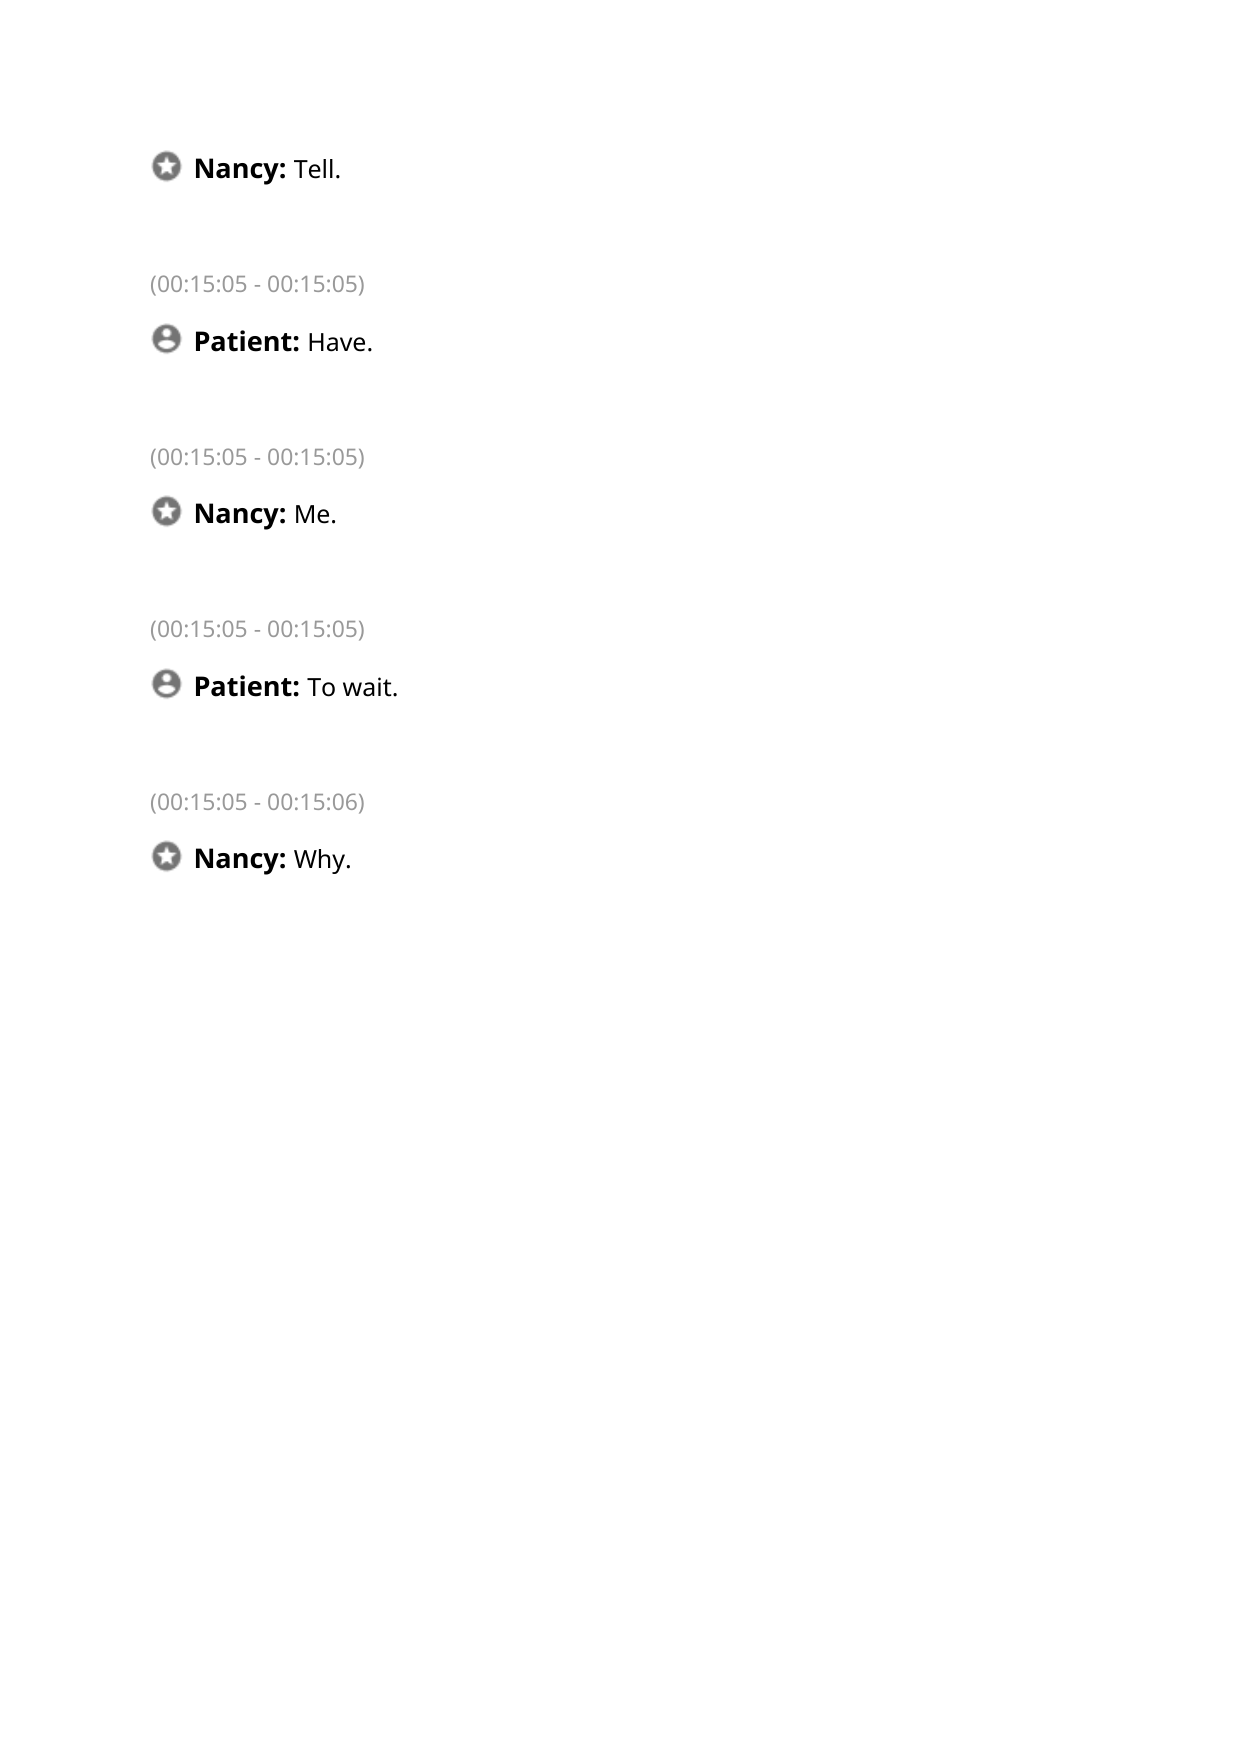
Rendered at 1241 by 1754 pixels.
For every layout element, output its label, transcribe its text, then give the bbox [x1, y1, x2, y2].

text (00:15:05 - 00:15:06) [150, 786, 1090, 817]
text Nancy: Tell. [150, 150, 1090, 187]
text (00:15:05 - 00:15:05) [150, 268, 1090, 299]
text Patient: To wait. [150, 667, 1090, 704]
picture [150, 149, 184, 184]
text Patient: Have. [150, 322, 1090, 359]
text (00:15:05 - 00:15:05) [150, 441, 1090, 472]
text Nancy: Me. [150, 495, 1090, 532]
picture [150, 494, 184, 529]
picture [150, 322, 184, 356]
text Nancy: Why. [150, 840, 1090, 877]
picture [150, 839, 184, 874]
text (00:15:05 - 00:15:05) [150, 613, 1090, 644]
picture [150, 667, 184, 701]
